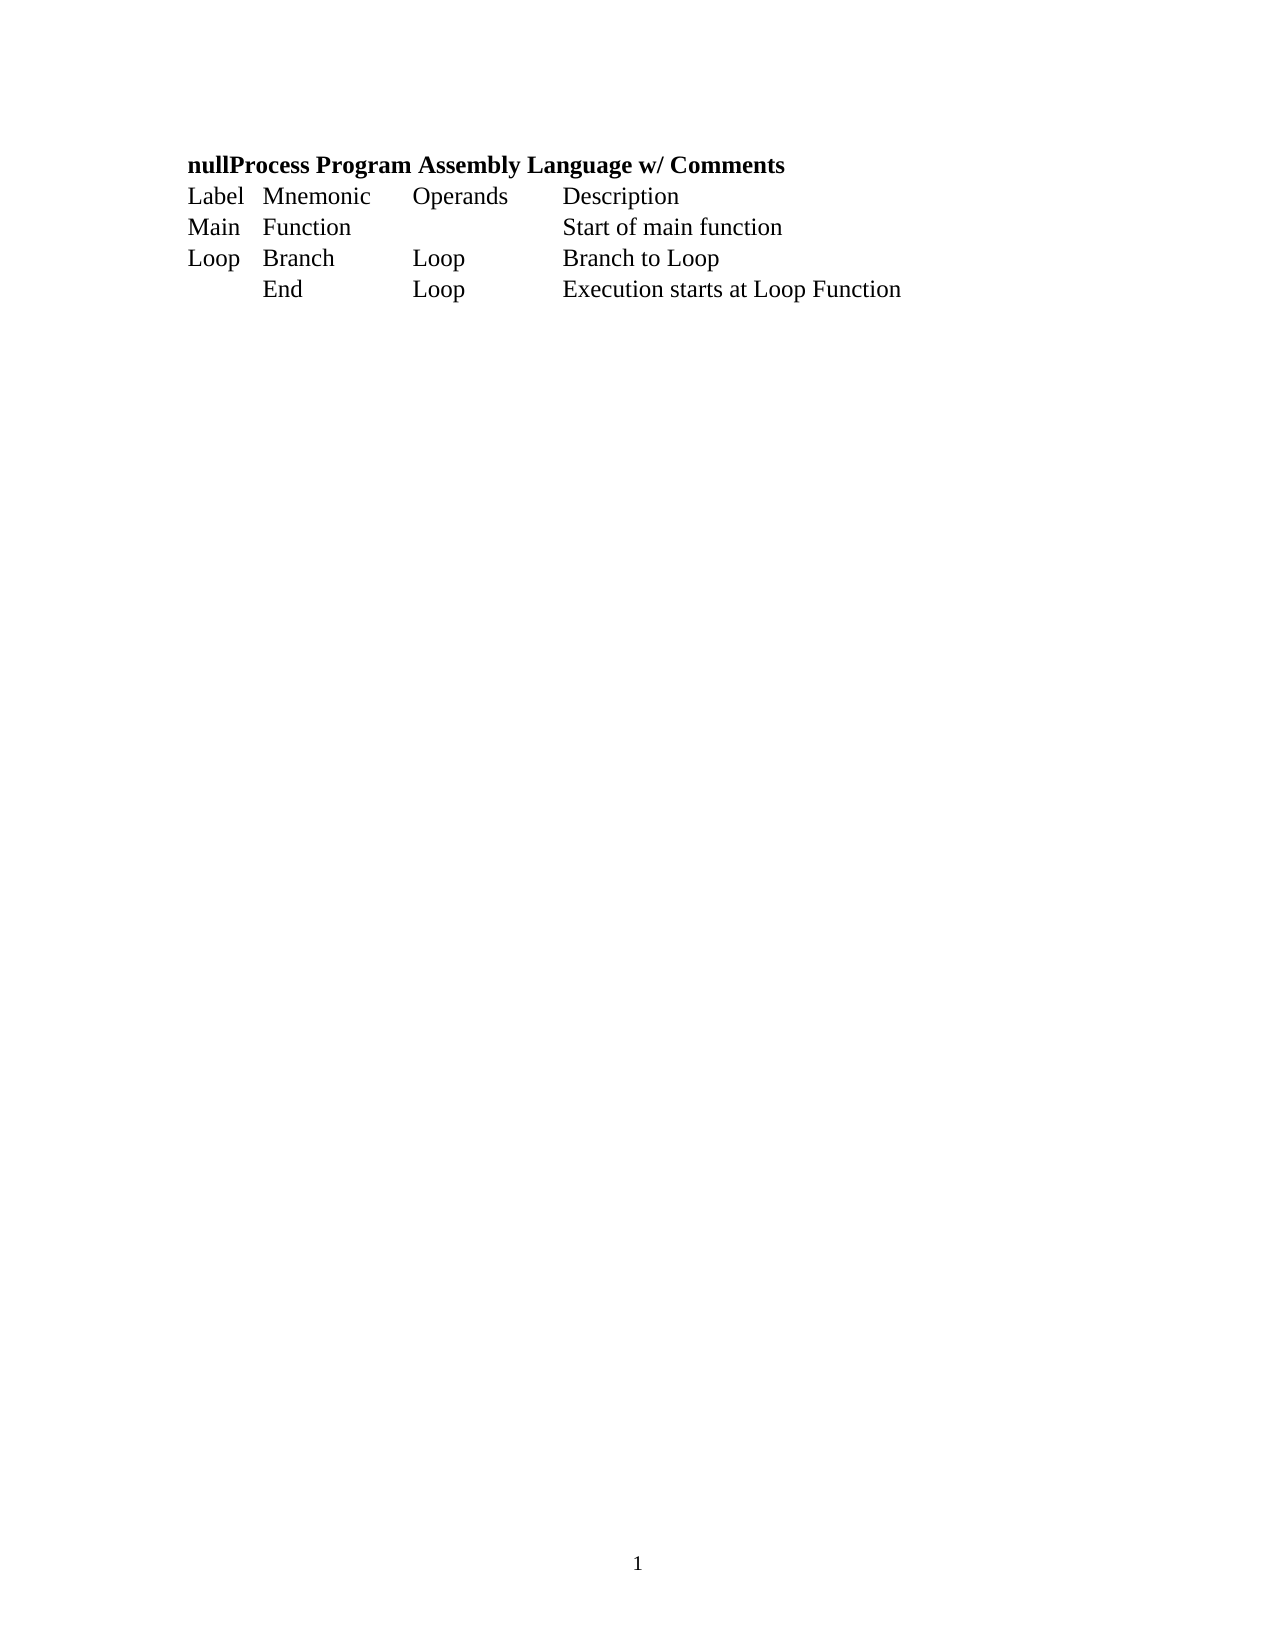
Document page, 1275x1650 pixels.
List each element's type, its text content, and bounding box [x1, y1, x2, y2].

text End Loop Execution starts at Loop Function [187, 274, 1087, 303]
text nullProcess Program Assembly Language w/ Comments [187, 150, 1087, 179]
text Label Mnemonic Operands Description [187, 181, 1087, 210]
text Loop Branch Loop Branch to Loop [187, 243, 1087, 272]
text Main Function Start of main function [187, 212, 1087, 241]
